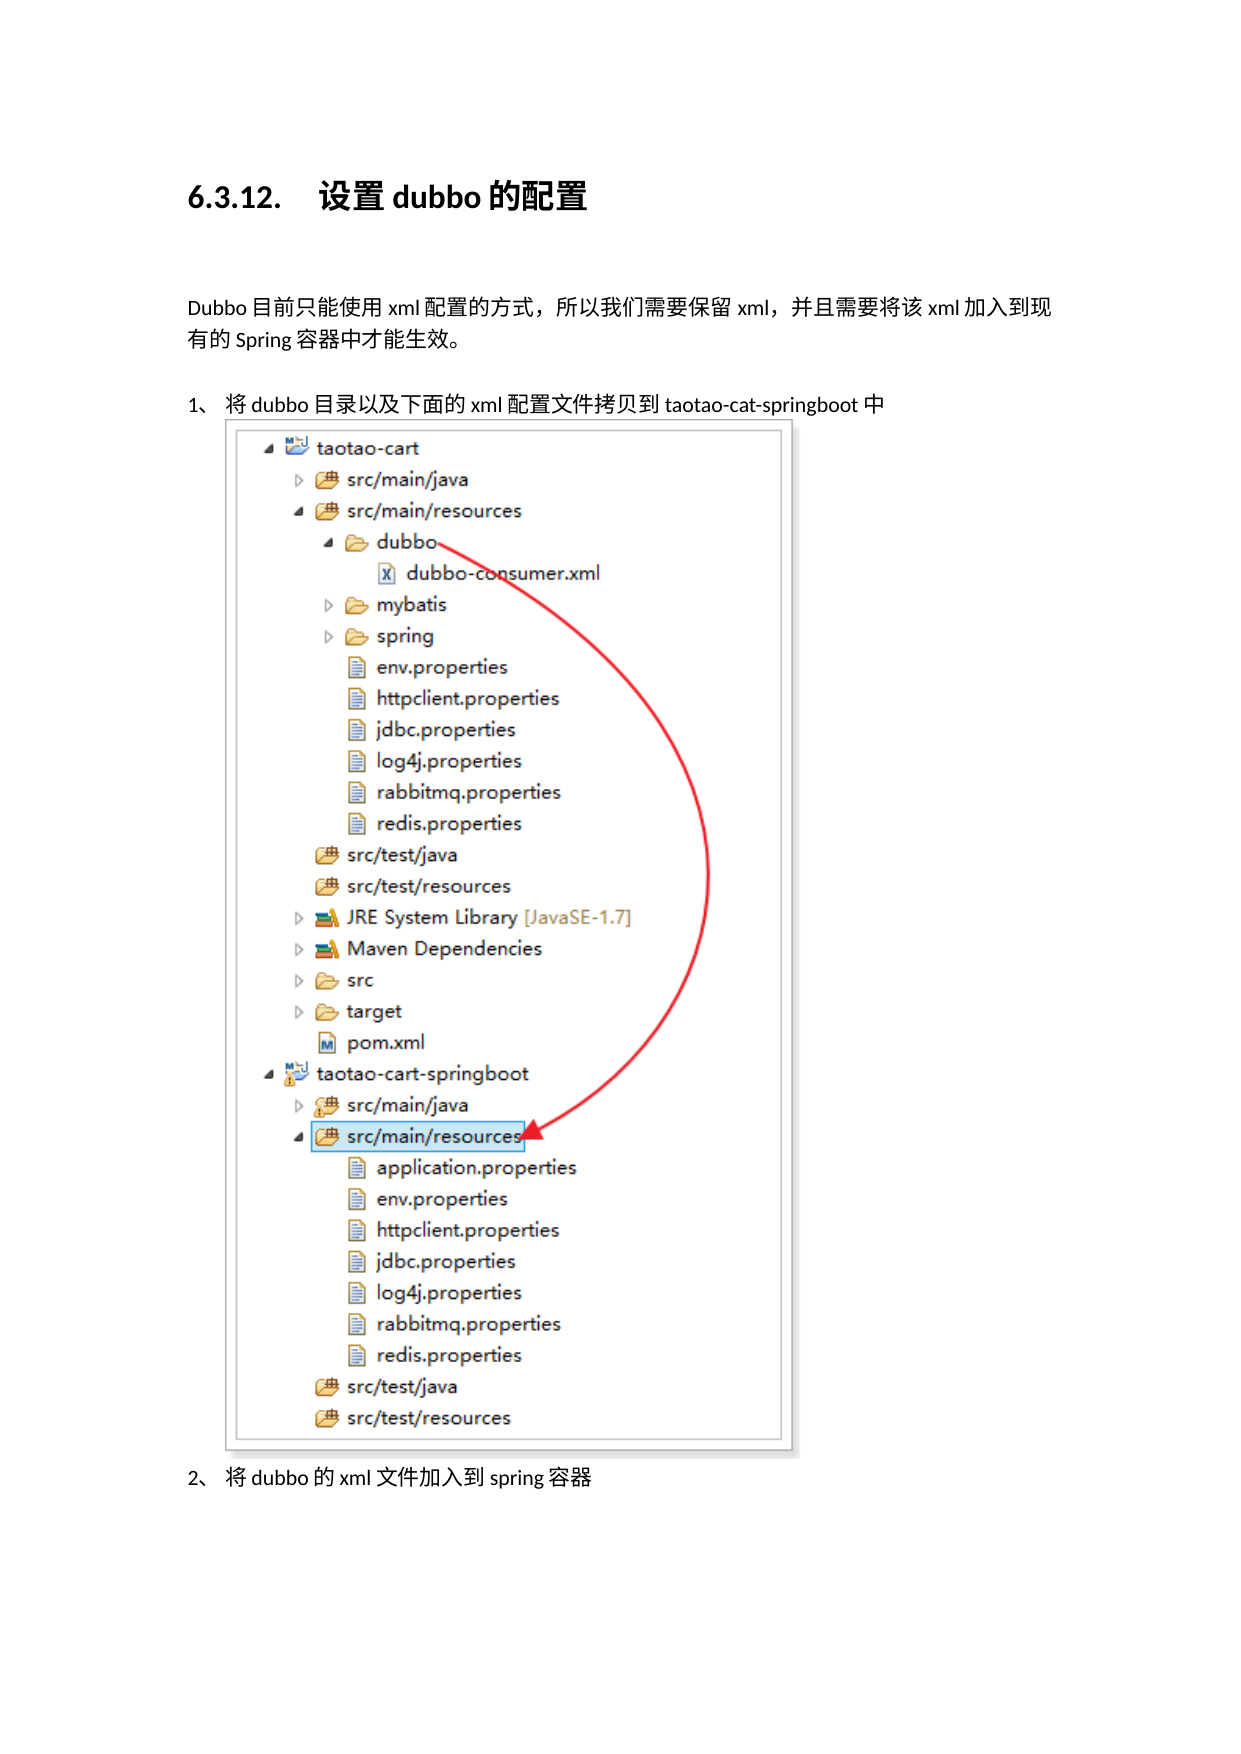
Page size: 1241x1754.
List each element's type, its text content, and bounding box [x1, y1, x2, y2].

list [187, 1459, 1053, 1492]
text Dubbo目前只能使用xml配置的方式，所以我们需要保留xml，并且需要将该xml加入到现有的Spring容器中才能生效。 [187, 289, 1053, 354]
picture [225, 419, 800, 1459]
subtitle 设置dubbo的配置 [187, 162, 1053, 227]
